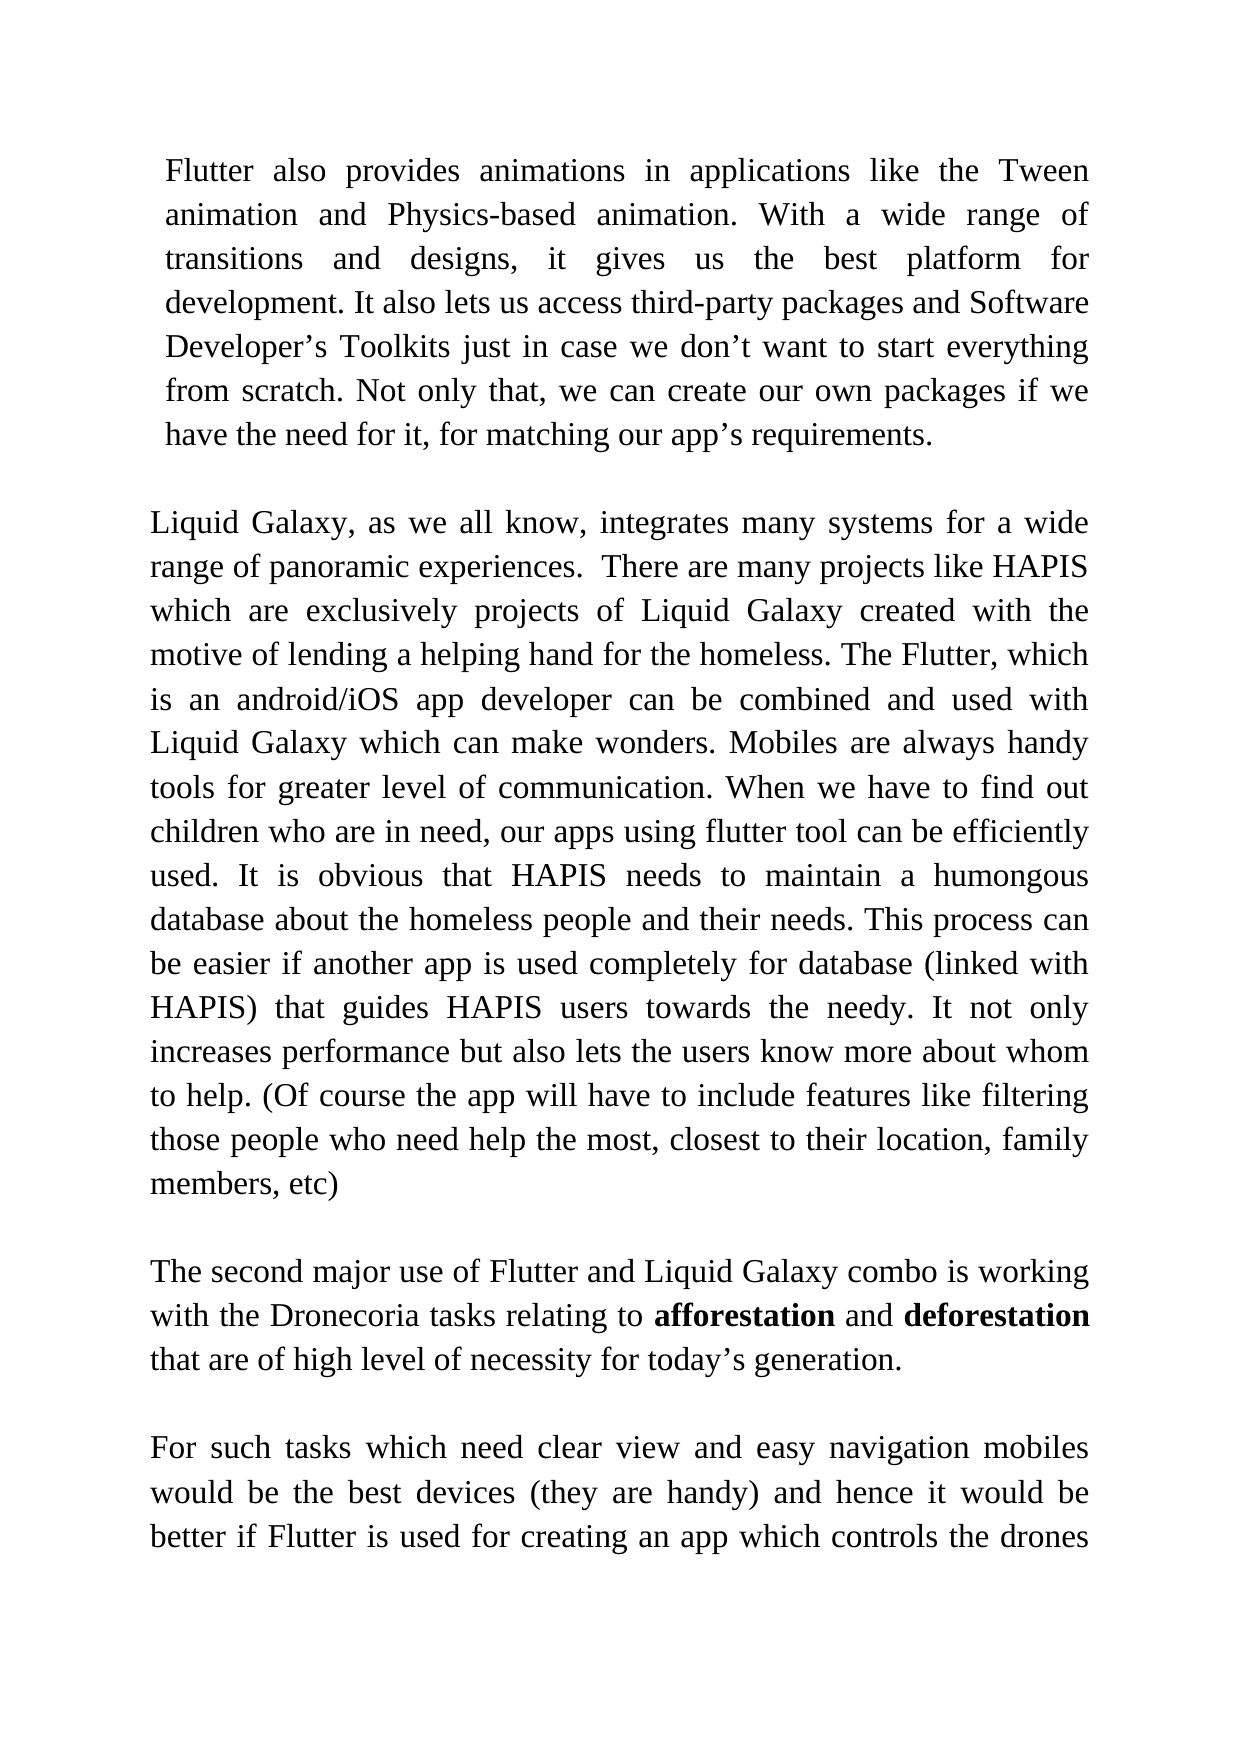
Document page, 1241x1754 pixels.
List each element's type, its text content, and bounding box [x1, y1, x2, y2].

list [150, 1428, 1090, 1554]
list The second major use of Flutter and Liquid Galaxy combo is working with the Dronecoria tasks relating to afforestation and deforestation that are of high level of necessity for today’s generation. [150, 1252, 1090, 1378]
list Liquid Galaxy, as we all know, integrates many systems for a wide range of panoramic experiences. There are many projects like HAPIS which are exclusively projects of Liquid Galaxy created with the motive of lending a helping hand for the homeless. The Flutter, which is an android/iOS app developer can be combined and used with Liquid Galaxy which can make wonders. Mobiles are always handy tools for greater level of communication. When we have to find out children who are in need, our apps using flutter tool can be efficiently used. It is obvious that HAPIS needs to maintain a humongous database about the homeless people and their needs. This process can be easier if another app is used completely for database (linked with HAPIS) that guides HAPIS users towards the needy. It not only increases performance but also lets the users know more about whom to help. (Of course the app will have to include features like filtering those people who need help the most, closest to their location, family members, etc) [150, 502, 1090, 1202]
list Flutter also provides animations in applications like the Tween animation and Physics-based animation. With a wide range of transitions and designs, it gives us the best platform for development. It also lets us access third-party packages and Software Developer’s Toolkits just in case we don’t want to start everything from scratch. Not only that, we can create our own packages if we have the need for it, for matching our app’s requirements. [165, 150, 1090, 453]
